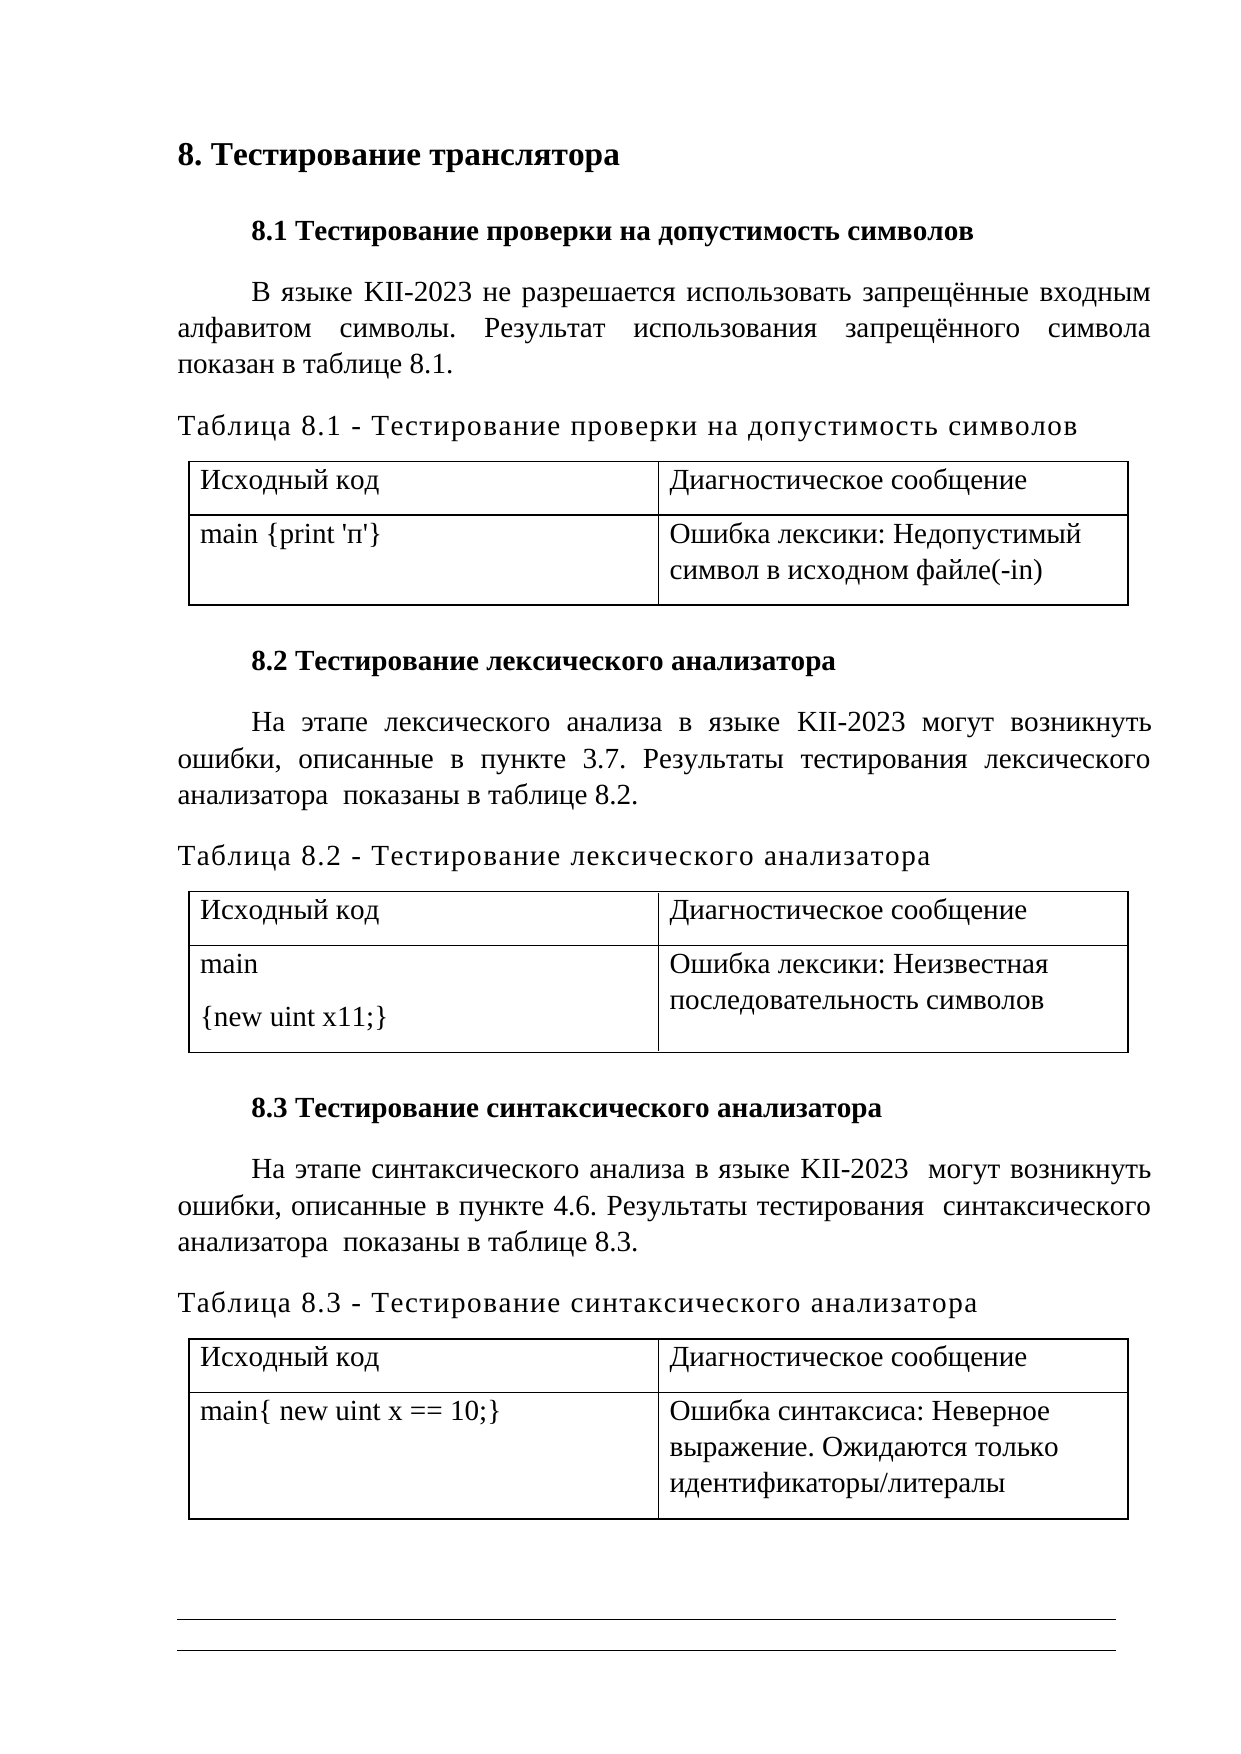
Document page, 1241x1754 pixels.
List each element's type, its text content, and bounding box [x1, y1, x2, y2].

subtitle 8.1 Тестирование проверки на допустимость символов [177, 213, 1152, 247]
table_header Диагностическое сообщение [659, 892, 1127, 945]
table_cell Ошибка лексики: Неизвестная последовательность символов [659, 946, 1127, 1051]
table_cell Ошибка синтаксиса: Неверное выражение. Ожидаются только идентификаторы/литералы [659, 1393, 1127, 1518]
text В языке KII-2023 не разрешается использовать запрещённые входным алфавитом символы. Результат использования запрещённого символа показан в таблице 8.1. [177, 274, 1152, 380]
table_header Исходный код [190, 892, 658, 945]
subtitle Таблица 8.3 - Тестирование синтаксического анализатора [177, 1285, 1152, 1318]
table_cell main {print 'п'} [190, 516, 658, 604]
table_header Диагностическое сообщение [659, 462, 1127, 514]
table_header Исходный код [190, 462, 658, 514]
text На этапе лексического анализа в языке KII-2023 могут возникнуть ошибки, описанные в пункте 3.7. Результаты тестирования лексического анализатора показаны в таблице 8.2. [177, 704, 1152, 810]
table_header Диагностическое сообщение [659, 1340, 1127, 1392]
table_cell main {new uint x11;} [190, 946, 658, 1051]
subtitle 8. Тестирование транслятора [177, 134, 1152, 173]
subtitle Таблица 8.1 - Тестирование проверки на допустимость символов [177, 408, 1152, 441]
subtitle 8.2 Тестирование лексического анализатора [177, 643, 1152, 677]
subtitle Таблица 8.2 - Тестирование лексического анализатора [177, 838, 1152, 872]
subtitle 8.3 Тестирование синтаксического анализатора [177, 1090, 1152, 1124]
table_header Исходный код [190, 1340, 658, 1392]
text На этапе синтаксического анализа в языке KII-2023 могут возникнуть ошибки, описанные в пункте 4.6. Результаты тестирования синтаксического анализатора показаны в таблице 8.3. [177, 1152, 1152, 1257]
table_cell Ошибка лексики: Недопустимый символ в исходном файле(-in) [659, 516, 1127, 604]
table_cell main{ new uint x == 10;} [190, 1393, 658, 1518]
